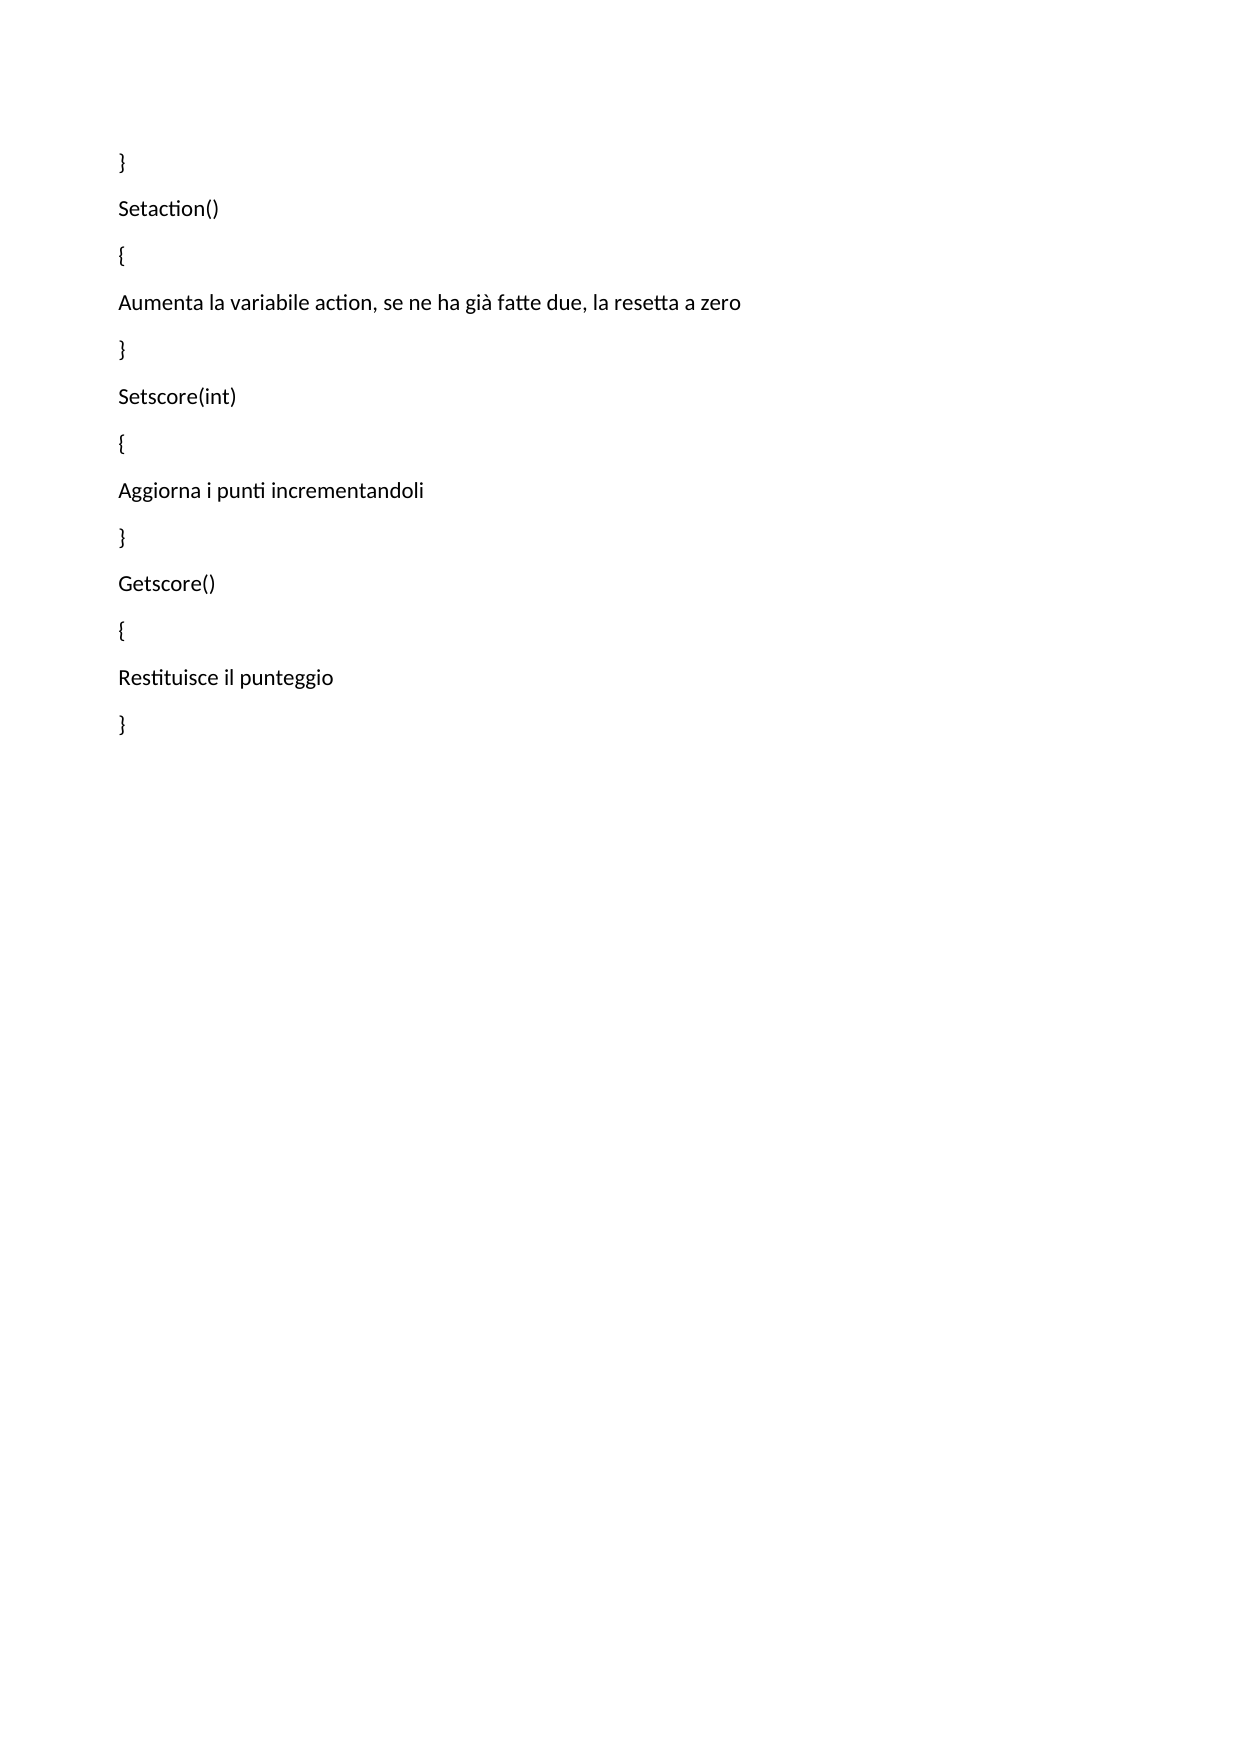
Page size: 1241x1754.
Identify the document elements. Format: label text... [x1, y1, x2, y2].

text } [118, 148, 1122, 176]
text } [118, 335, 1122, 363]
text { [118, 241, 1122, 269]
text Setscore(int) [118, 382, 1122, 410]
text { [118, 429, 1122, 457]
text Aumenta la variabile action, se ne ha già fatte due, la resetta a zero [118, 288, 1122, 316]
text Restituisce il punteggio [118, 663, 1122, 691]
text { [118, 616, 1122, 644]
text Setaction() [118, 194, 1122, 222]
text } [118, 523, 1122, 551]
text } [118, 710, 1122, 738]
text Getscore() [118, 569, 1122, 597]
text Aggiorna i punti incrementandoli [118, 476, 1122, 504]
